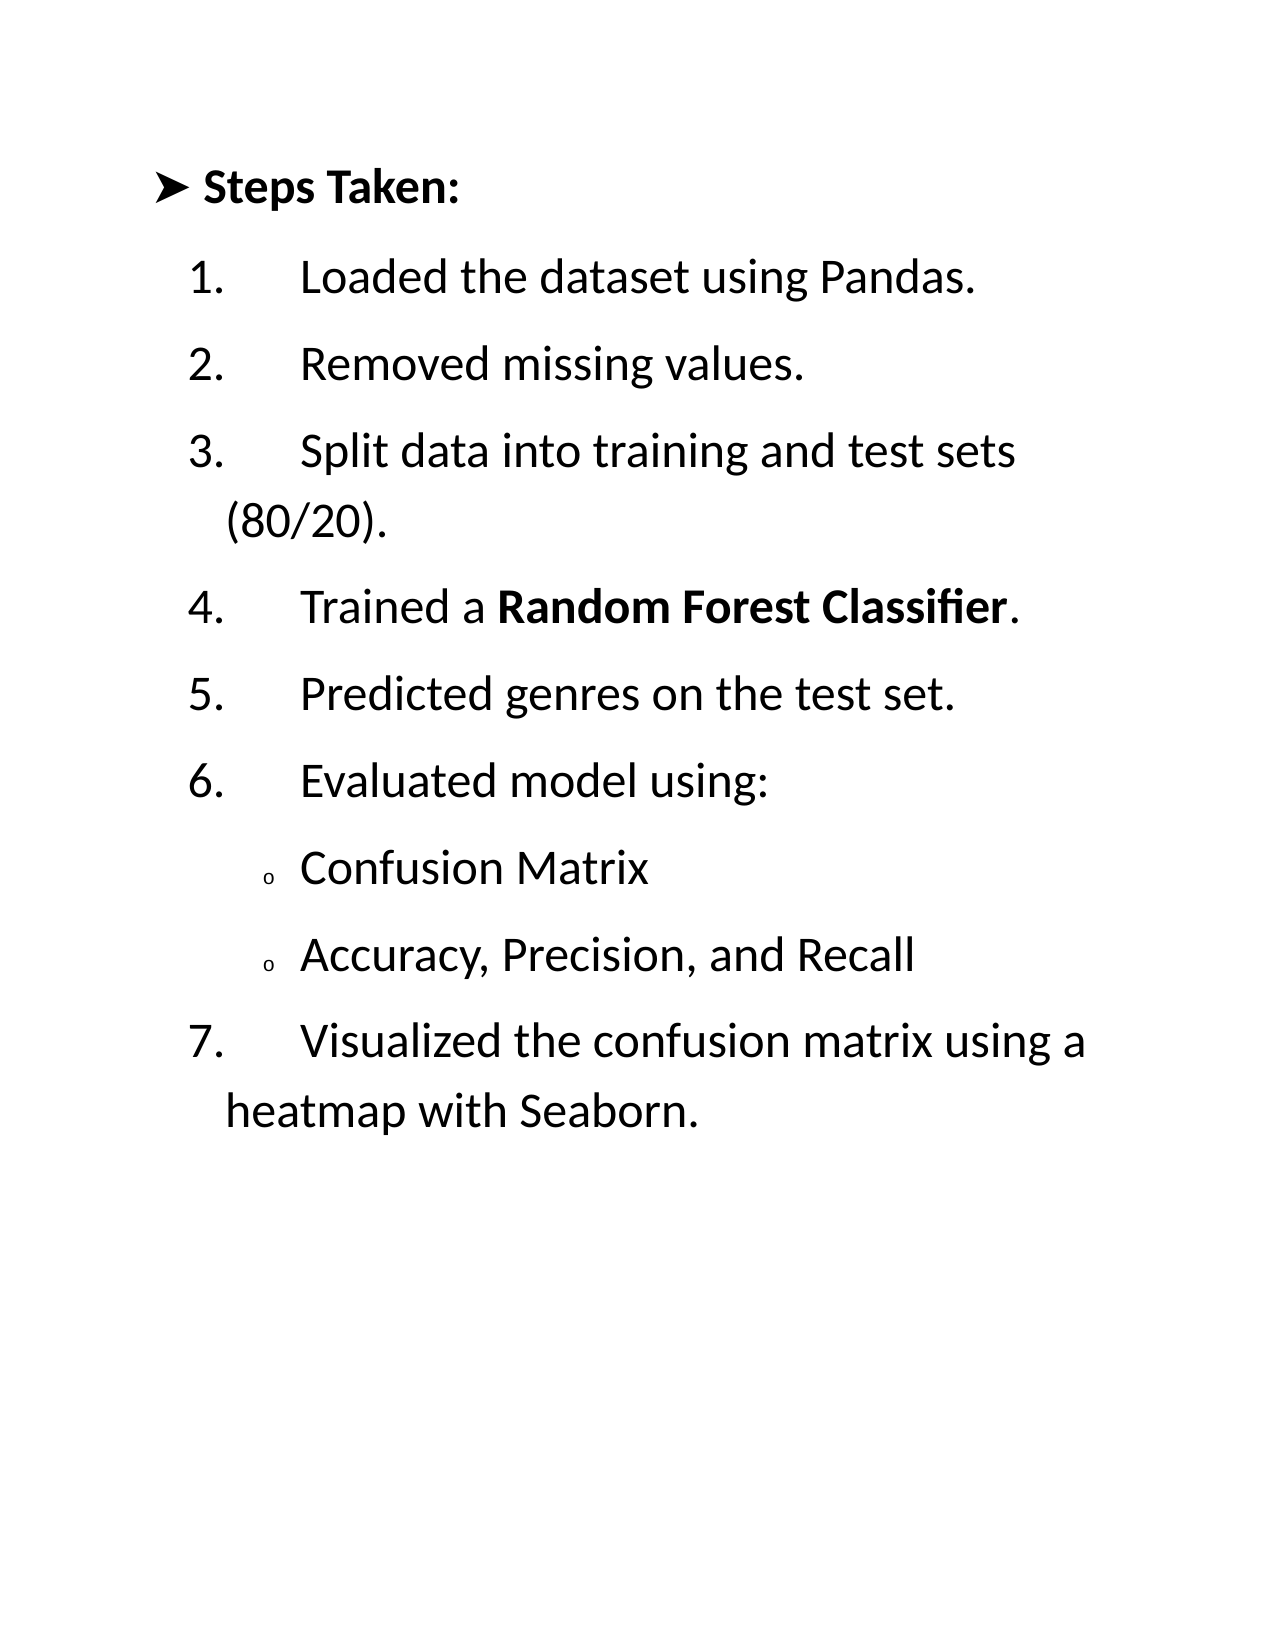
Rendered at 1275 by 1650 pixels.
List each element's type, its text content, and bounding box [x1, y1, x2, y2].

list Trained a Random Forest Classifier. [187, 575, 1125, 636]
list Confusion Matrix [262, 836, 1125, 897]
list Split data into training and test sets (80/20). [187, 418, 1125, 550]
text ➤ Steps Taken: [150, 150, 1125, 218]
list Removed missing values. [187, 332, 1125, 393]
list Evaluated model using: [187, 749, 1125, 810]
list Loaded the dataset using Pandas. [187, 245, 1125, 306]
list Predicted genres on the test set. [187, 662, 1125, 723]
list Accuracy, Precision, and Recall [262, 922, 1125, 983]
list Visualized the confusion matrix using a heatmap with Seaborn. [187, 1009, 1125, 1140]
